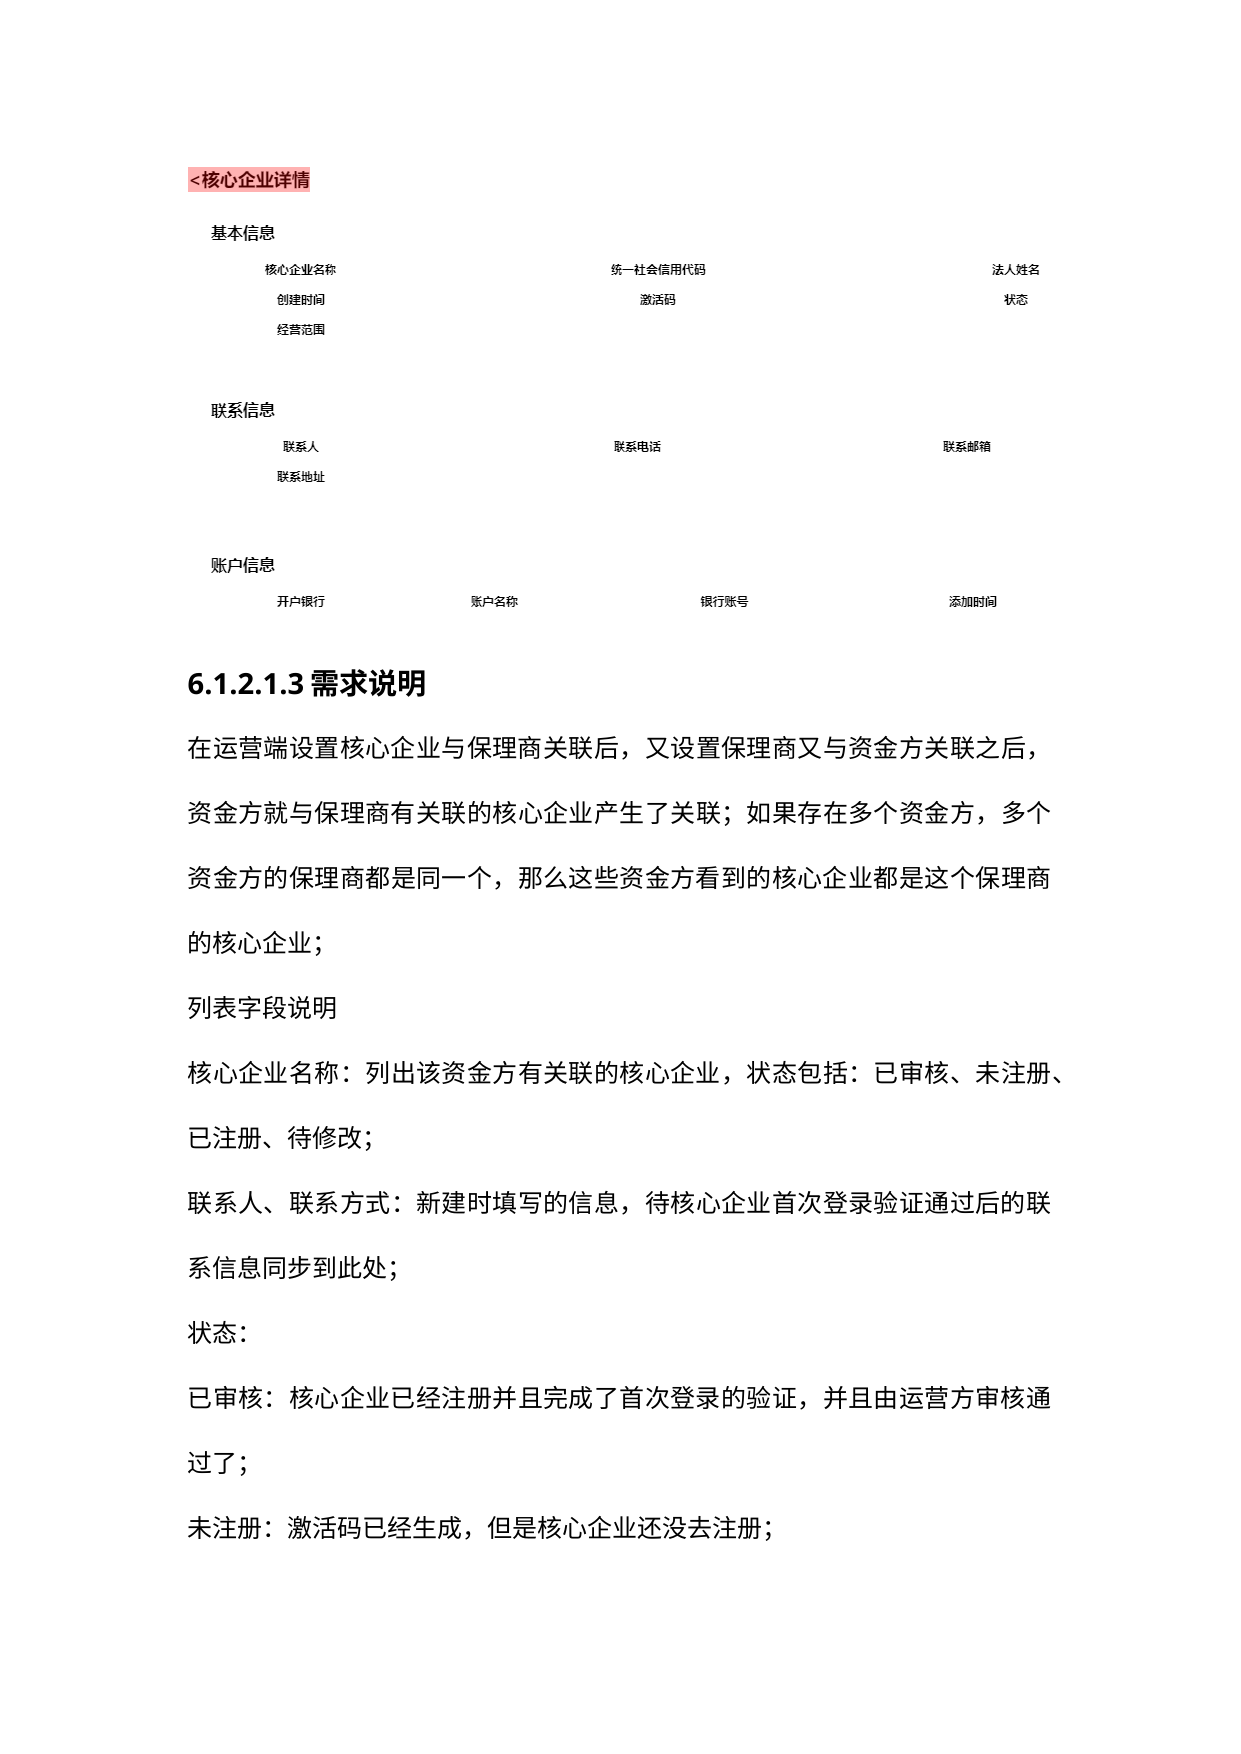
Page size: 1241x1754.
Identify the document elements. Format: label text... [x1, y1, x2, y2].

text 联系人、联系方式：新建时填写的信息，待核心企业首次登录验证通过后的联系信息同步到此处； [187, 1169, 1053, 1299]
text 已审核：核心企业已经注册并且完成了首次登录的验证，并且由运营方审核通过了； [187, 1364, 1053, 1494]
text 未注册：激活码已经生成，但是核心企业还没去注册； [187, 1494, 1053, 1559]
text 核心企业名称：列出该资金方有关联的核心企业，状态包括：已审核、未注册、已注册、待修改； [187, 1039, 1053, 1169]
text 6.1.2.1.3需求说明 [187, 649, 1053, 714]
picture [187, 162, 1052, 632]
text 状态： [187, 1299, 1053, 1364]
text 列表字段说明 [187, 974, 1053, 1039]
text 在运营端设置核心企业与保理商关联后，又设置保理商又与资金方关联之后，资金方就与保理商有关联的核心企业产生了关联；如果存在多个资金方，多个资金方的保理商都是同一个，那么这些资金方看到的核心企业都是这个保理商的核心企业； [187, 714, 1053, 974]
